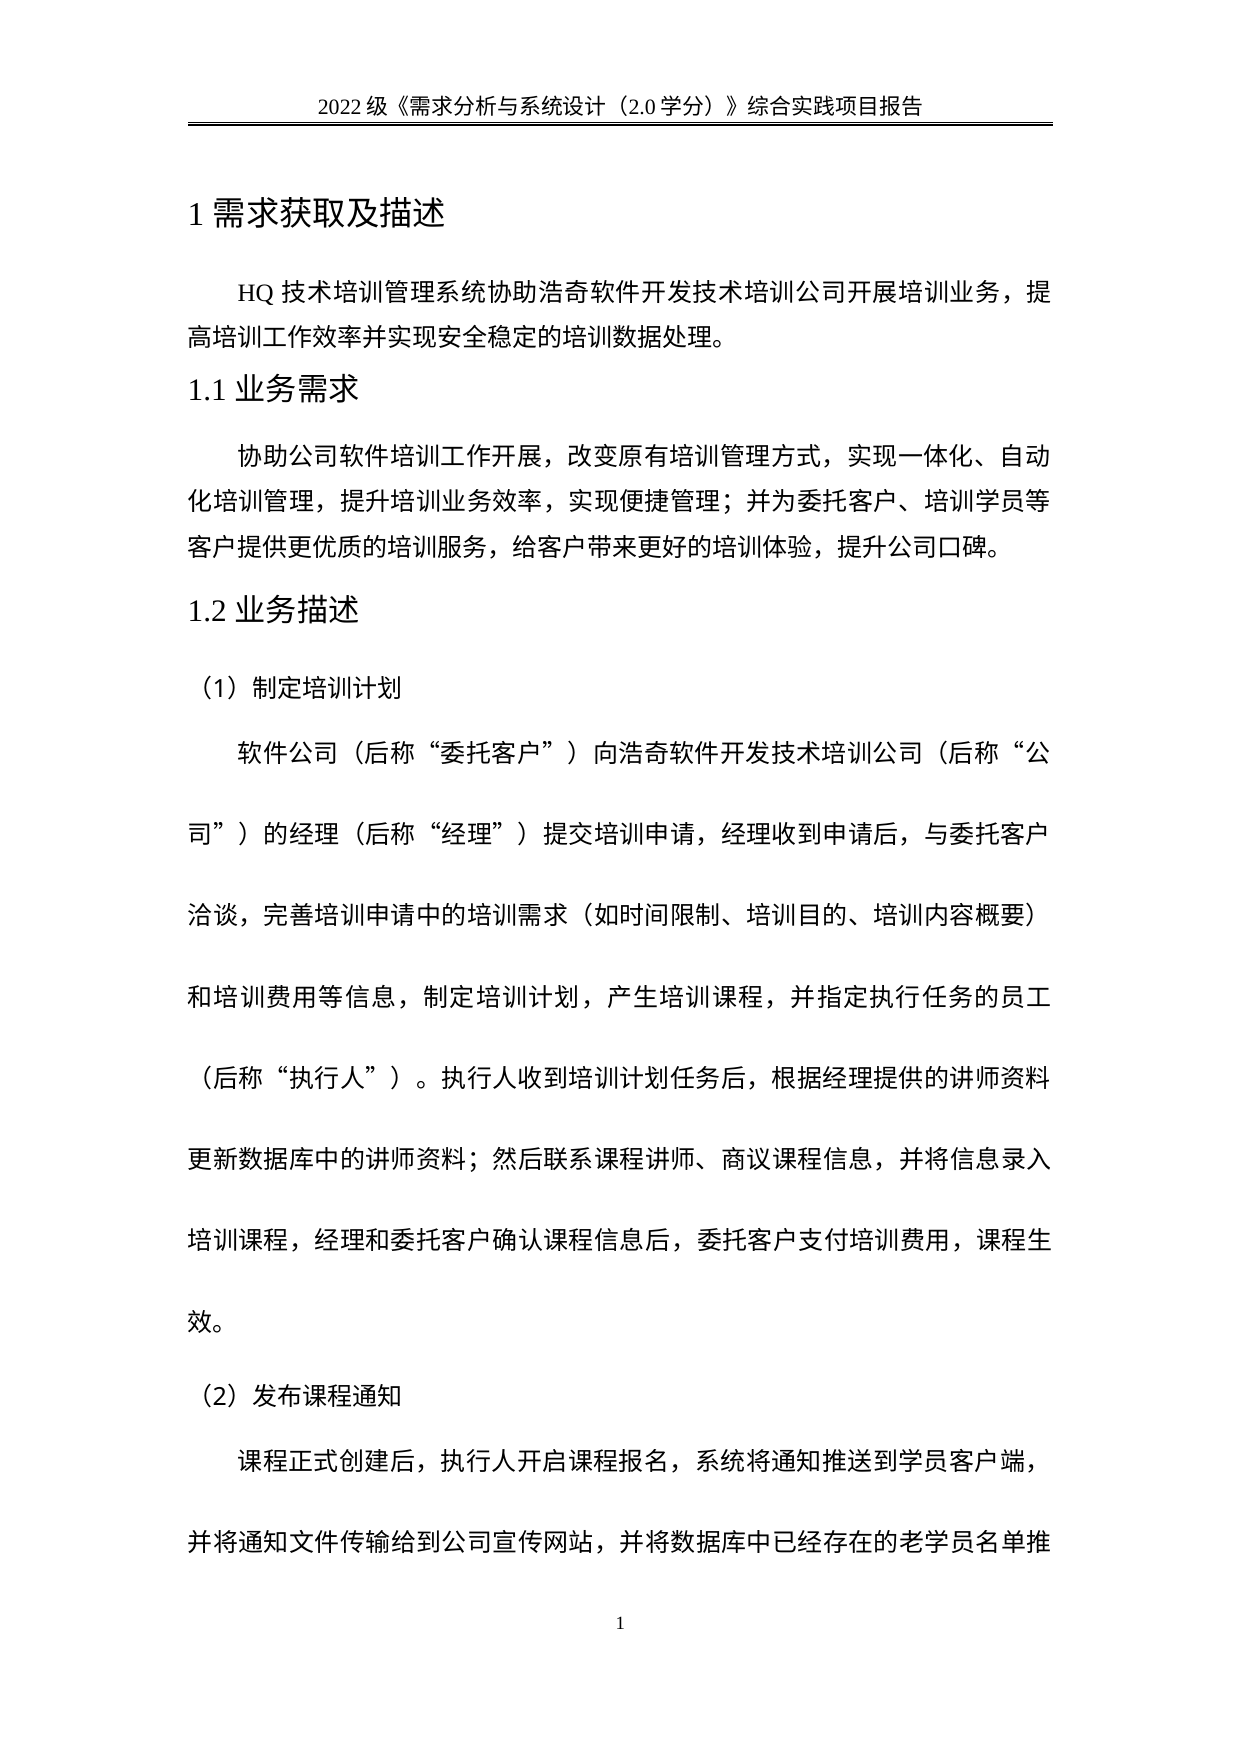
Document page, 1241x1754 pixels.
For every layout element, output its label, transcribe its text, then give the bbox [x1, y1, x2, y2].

text （1）制定培训计划 [187, 654, 1053, 719]
text 课程正式创建后，执行人开启课程报名，系统将通知推送到学员客户端，并将通知文件传输给到公司宣传网站，并将数据库中已经存在的老学员名单推送给公司邮件系统（后文提到的“利用Email”都是指推送通知内容和发布名单到邮件系统）。 [187, 1427, 1053, 1573]
text HQ 技术培训管理系统协助浩奇软件开发技术培训公司开展培训业务，提高培训工作效率并实现安全稳定的培训数据处理。 [187, 272, 1053, 354]
subtitle 1.1 业务需求 [187, 364, 1053, 409]
subtitle 1.2 业务描述 [187, 585, 1053, 630]
text （2）发布课程通知 [187, 1362, 1053, 1427]
text 协助公司软件培训工作开展，改变原有培训管理方式，实现一体化、自动化培训管理，提升培训业务效率，实现便捷管理；并为委托客户、培训学员等客户提供更优质的培训服务，给客户带来更好的培训体验，提升公司口碑。 [187, 437, 1053, 563]
text 软件公司（后称“委托客户”）向浩奇软件开发技术培训公司（后称“公司”）的经理（后称“经理”）提交培训申请，经理收到申请后，与委托客户洽谈，完善培训申请中的培训需求（如时间限制、培训目的、培训内容概要）和培训费用等信息，制定培训计划，产生培训课程，并指定执行任务的员工（后称“执行人”）。执行人收到培训计划任务后，根据经理提供的讲师资料更新数据库中的讲师资料；然后联系课程讲师、商议课程信息，并将信息录入培训课程，经理和委托客户确认课程信息后，委托客户支付培训费用，课程生效。 [187, 719, 1053, 1353]
subtitle 需求获取及描述 [187, 187, 1053, 235]
